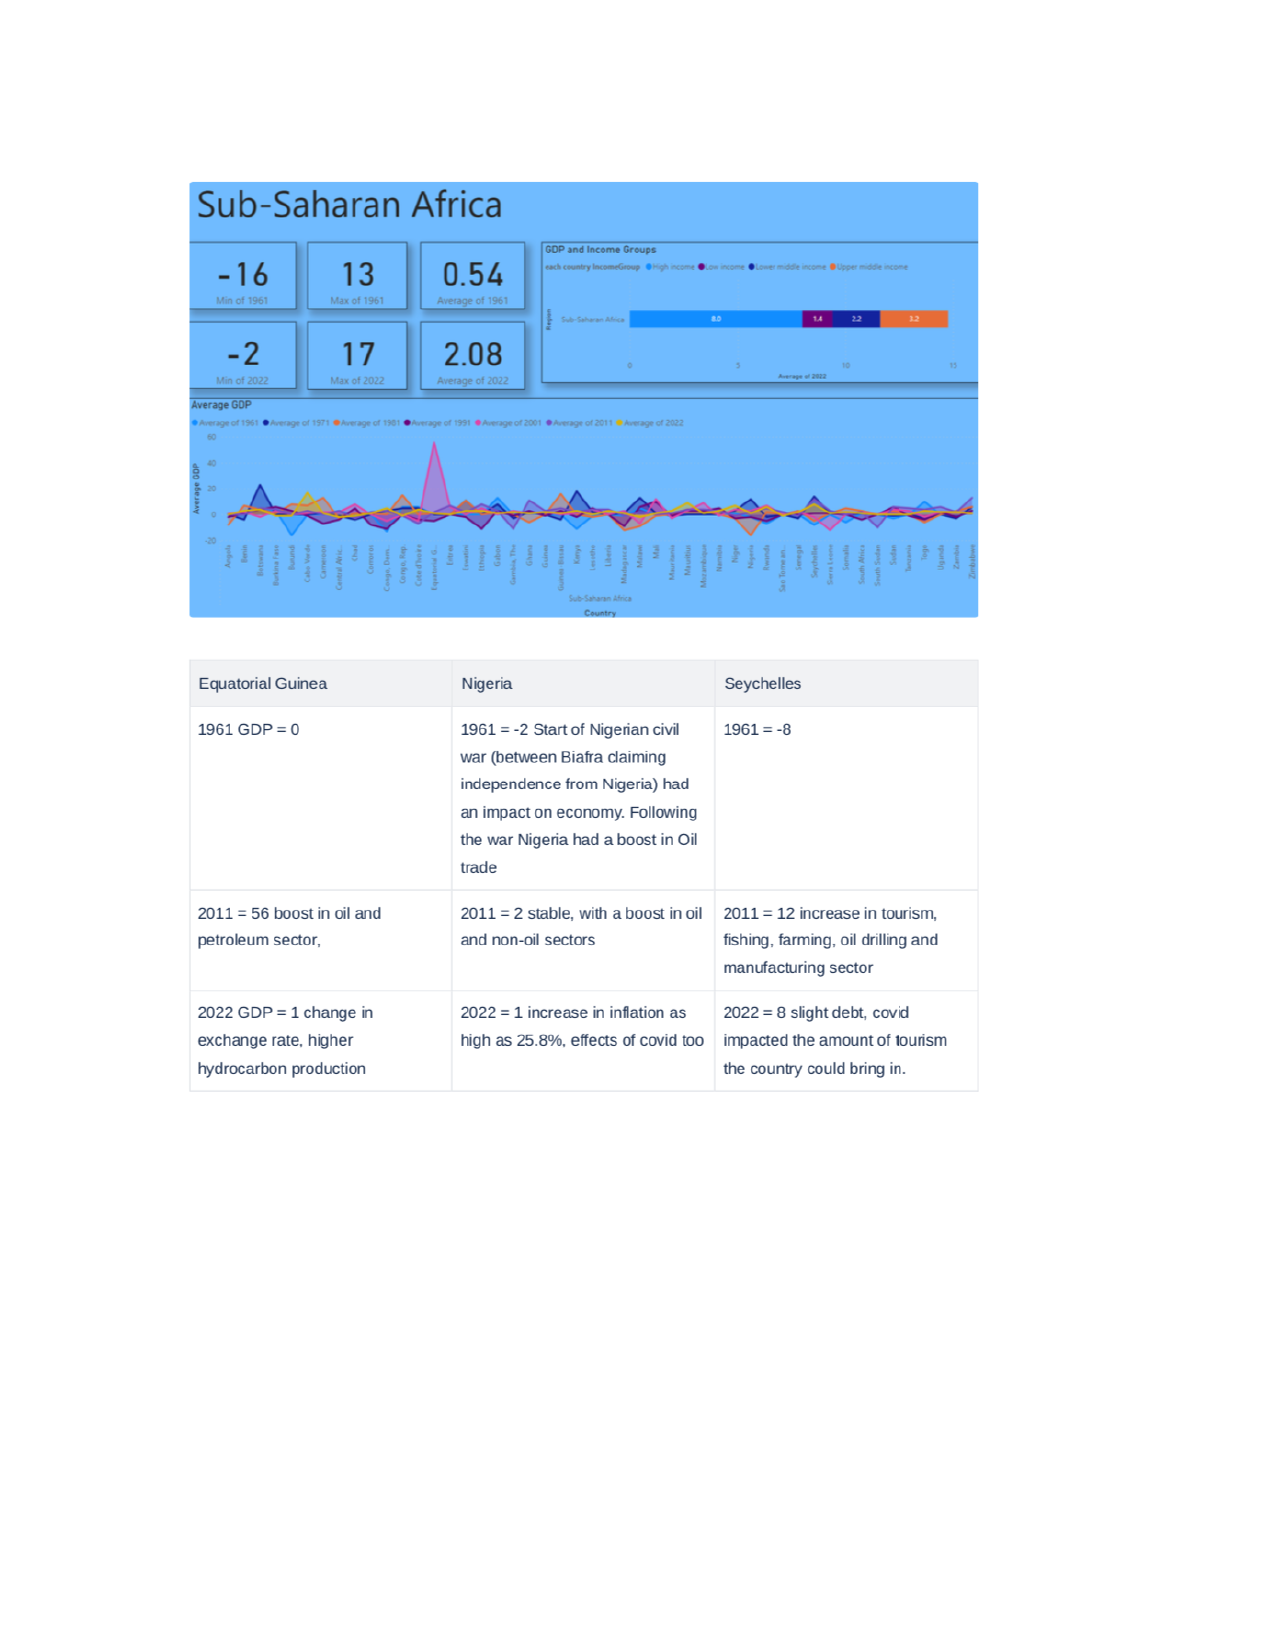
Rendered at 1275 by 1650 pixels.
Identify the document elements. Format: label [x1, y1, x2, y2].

picture [150, 150, 1125, 1456]
